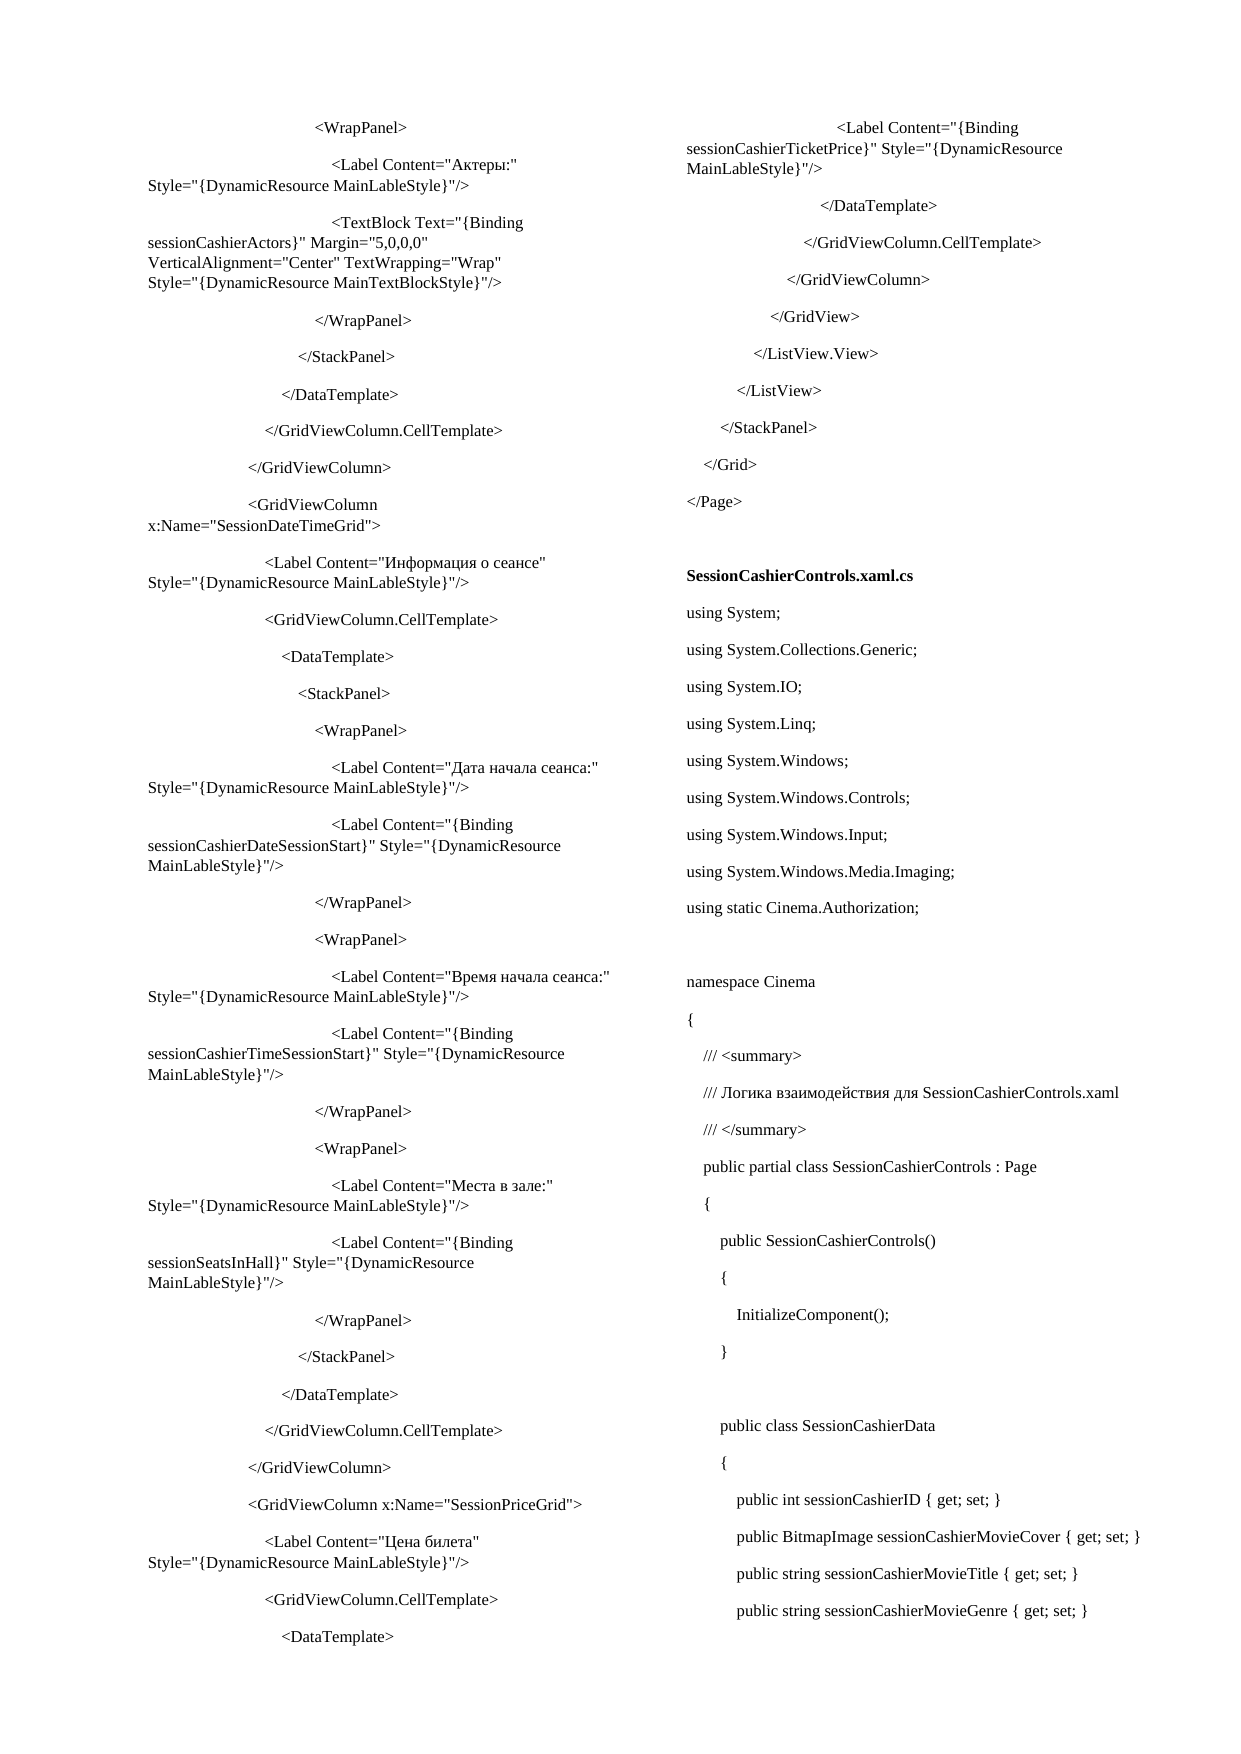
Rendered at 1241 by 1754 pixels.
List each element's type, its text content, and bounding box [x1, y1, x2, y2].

text </ListView.View> [686, 344, 1152, 363]
text <GridViewColumn.CellTemplate> [148, 610, 613, 629]
text <GridViewColumn x:Name="SessionPriceGrid"> [148, 1495, 613, 1514]
text <Label Content="{Binding sessionSeatsInHall}" Style="{DynamicResource MainLableStyle}"/> [148, 1233, 613, 1292]
text public partial class SessionCashierControls : Page [686, 1157, 1152, 1176]
text { [686, 1194, 1152, 1213]
text <Label Content="Время начала сеанса:" Style="{DynamicResource MainLableStyle}"/> [148, 967, 613, 1006]
text /// <summary> [686, 1046, 1152, 1065]
text </GridViewColumn> [148, 458, 613, 477]
text <Label Content="Места в зале:" Style="{DynamicResource MainLableStyle}"/> [148, 1175, 613, 1215]
text </GridViewColumn> [148, 1458, 613, 1477]
text using System; [686, 602, 1152, 622]
text </WrapPanel> [148, 1310, 613, 1329]
text <WrapPanel> [148, 118, 613, 137]
text } [686, 1342, 1152, 1361]
text </DataTemplate> [148, 384, 613, 403]
text { [686, 1453, 1152, 1472]
text <Label Content="{Binding sessionCashierTimeSessionStart}" Style="{DynamicResource MainLableStyle}"/> [148, 1024, 613, 1084]
text </StackPanel> [686, 418, 1152, 437]
text public BitmapImage sessionCashierMovieCover { get; set; } [686, 1527, 1152, 1546]
text </StackPanel> [148, 1347, 613, 1366]
text SessionCashierControls.xaml.cs [686, 566, 1152, 585]
text public class SessionCashierData [686, 1416, 1152, 1435]
text <GridViewColumn x:Name="SessionDateTimeGrid"> [148, 495, 613, 535]
text </Page> [686, 492, 1152, 511]
text <DataTemplate> [148, 1626, 613, 1646]
text InitializeComponent(); [686, 1305, 1152, 1324]
text <WrapPanel> [148, 929, 613, 949]
text <DataTemplate> [148, 647, 613, 666]
text <WrapPanel> [148, 721, 613, 740]
text </WrapPanel> [148, 893, 613, 912]
text <Label Content="Цена билета" Style="{DynamicResource MainLableStyle}"/> [148, 1532, 613, 1572]
text </GridViewColumn.CellTemplate> [148, 421, 613, 440]
text </DataTemplate> [686, 196, 1152, 215]
text <GridViewColumn.CellTemplate> [148, 1589, 613, 1609]
text using System.Windows; [686, 750, 1152, 769]
text </WrapPanel> [148, 310, 613, 329]
text </GridViewColumn.CellTemplate> [148, 1421, 613, 1440]
text </DataTemplate> [148, 1384, 613, 1403]
text /// </summary> [686, 1120, 1152, 1139]
text </StackPanel> [148, 347, 613, 366]
text </GridView> [686, 307, 1152, 326]
text </WrapPanel> [148, 1101, 613, 1121]
text { [686, 1268, 1152, 1287]
text using System.Windows.Input; [686, 824, 1152, 843]
text using System.Collections.Generic; [686, 639, 1152, 659]
text { [686, 1009, 1152, 1028]
text using System.IO; [686, 676, 1152, 696]
text <Label Content="Актеры:" Style="{DynamicResource MainLableStyle}"/> [148, 155, 613, 194]
text </ListView> [686, 381, 1152, 400]
text </Grid> [686, 454, 1152, 474]
text </GridViewColumn> [686, 270, 1152, 289]
text /// Логика взаимодействия для SessionCashierControls.xaml [686, 1083, 1152, 1102]
text <TextBlock Text="{Binding sessionCashierActors}" Margin="5,0,0,0" VerticalAlignment="Center" TextWrapping="Wrap" Style="{DynamicResource MainTextBlockStyle}"/> [148, 212, 613, 292]
text public string sessionCashierMovieGenre { get; set; } [686, 1601, 1152, 1620]
text <Label Content="Информация о сеансе" Style="{DynamicResource MainLableStyle}"/> [148, 552, 613, 592]
text public int sessionCashierID { get; set; } [686, 1490, 1152, 1509]
text namespace Cinema [686, 972, 1152, 991]
text public string sessionCashierMovieTitle { get; set; } [686, 1564, 1152, 1583]
text <Label Content="Дата начала сеанса:" Style="{DynamicResource MainLableStyle}"/> [148, 758, 613, 797]
text <Label Content="{Binding sessionCashierTicketPrice}" Style="{DynamicResource MainLableStyle}"/> [686, 118, 1152, 178]
text using System.Windows.Media.Imaging; [686, 861, 1152, 881]
text <StackPanel> [148, 684, 613, 703]
text using System.Windows.Controls; [686, 787, 1152, 807]
text public SessionCashierControls() [686, 1231, 1152, 1250]
text <Label Content="{Binding sessionCashierDateSessionStart}" Style="{DynamicResource MainLableStyle}"/> [148, 815, 613, 875]
text <WrapPanel> [148, 1138, 613, 1158]
text using static Cinema.Authorization; [686, 898, 1152, 917]
text using System.Linq; [686, 713, 1152, 733]
text </GridViewColumn.CellTemplate> [686, 233, 1152, 252]
